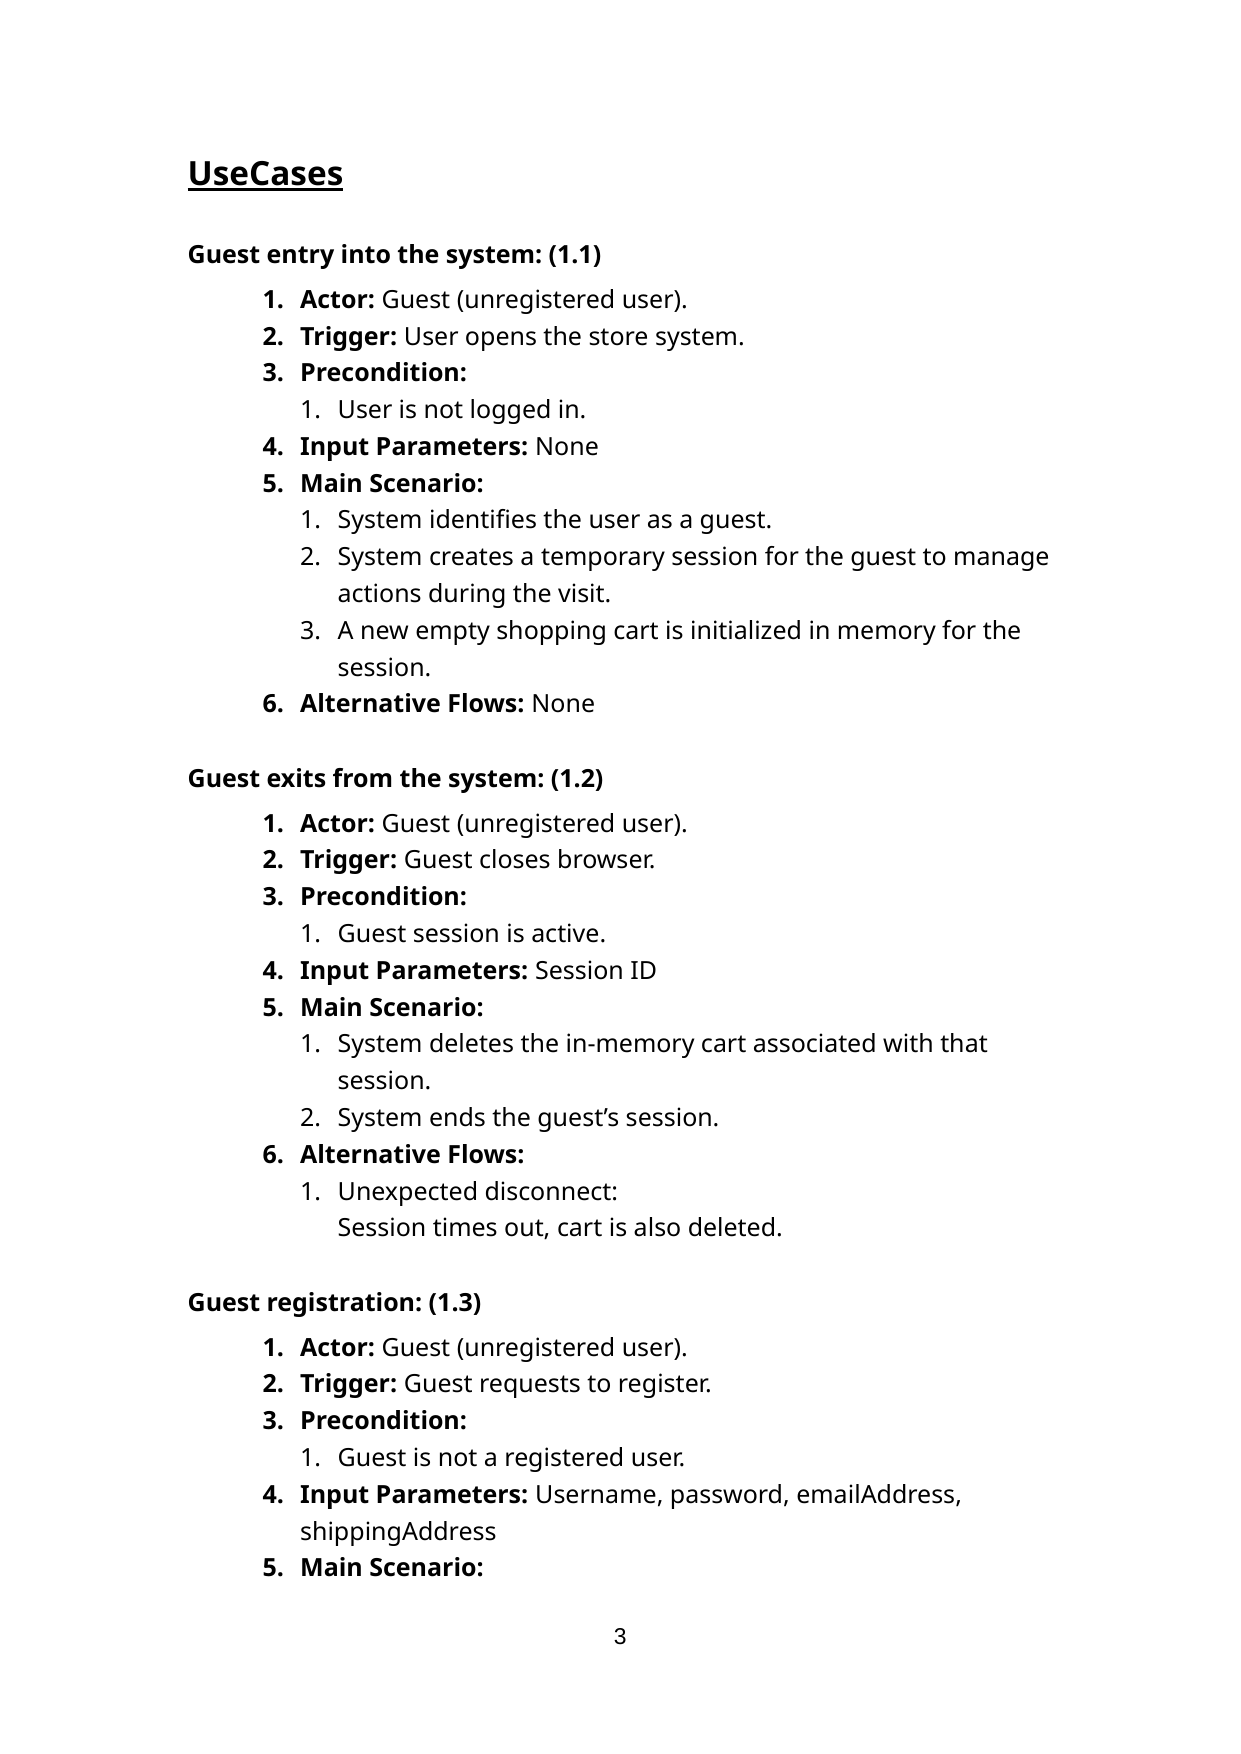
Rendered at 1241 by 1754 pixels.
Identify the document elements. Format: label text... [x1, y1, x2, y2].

list Session times out, cart is also deleted. [337, 1210, 1053, 1244]
list Trigger: User opens the store system. [262, 318, 1053, 352]
list A new empty shopping cart is initialized in memory for the session. [300, 612, 1053, 683]
list System ends the guest’s session. [300, 1099, 1053, 1134]
list Unexpected disconnect: [300, 1173, 1053, 1207]
list Input Parameters: Session ID [262, 952, 1053, 987]
list System deletes the in-memory cart associated with that session. [300, 1026, 1053, 1097]
list Main Scenario: [262, 465, 1053, 499]
text UseCases [187, 150, 1053, 195]
list Trigger: Guest requests to register. [262, 1366, 1053, 1400]
list Alternative Flows: None [262, 686, 1053, 720]
list User is not logged in. [300, 392, 1053, 426]
list Actor: Guest (unregistered user). [262, 805, 1053, 839]
list Input Parameters: None [262, 429, 1053, 463]
list Precondition: [262, 1403, 1053, 1437]
list Actor: Guest (unregistered user). [262, 282, 1053, 316]
list Input Parameters: Username, password, emailAddress, shippingAddress [262, 1476, 1053, 1547]
list Precondition: [262, 879, 1053, 913]
subtitle Guest exits from the system: (1.2) [187, 760, 1053, 794]
list Alternative Flows: [262, 1136, 1053, 1170]
list Main Scenario: [262, 1550, 1053, 1584]
list Main Scenario: [262, 989, 1053, 1023]
subtitle Guest registration: (1.3) [187, 1284, 1053, 1318]
list System identifies the user as a guest. [300, 502, 1053, 536]
list Precondition: [262, 355, 1053, 389]
list Guest is not a registered user. [300, 1439, 1053, 1474]
list Trigger: Guest closes browser. [262, 842, 1053, 876]
list Actor: Guest (unregistered user). [262, 1329, 1053, 1363]
list System creates a temporary session for the guest to manage actions during the visit. [300, 539, 1053, 610]
subtitle Guest entry into the system: (1.1) [187, 236, 1053, 271]
list Guest session is active. [300, 916, 1053, 950]
